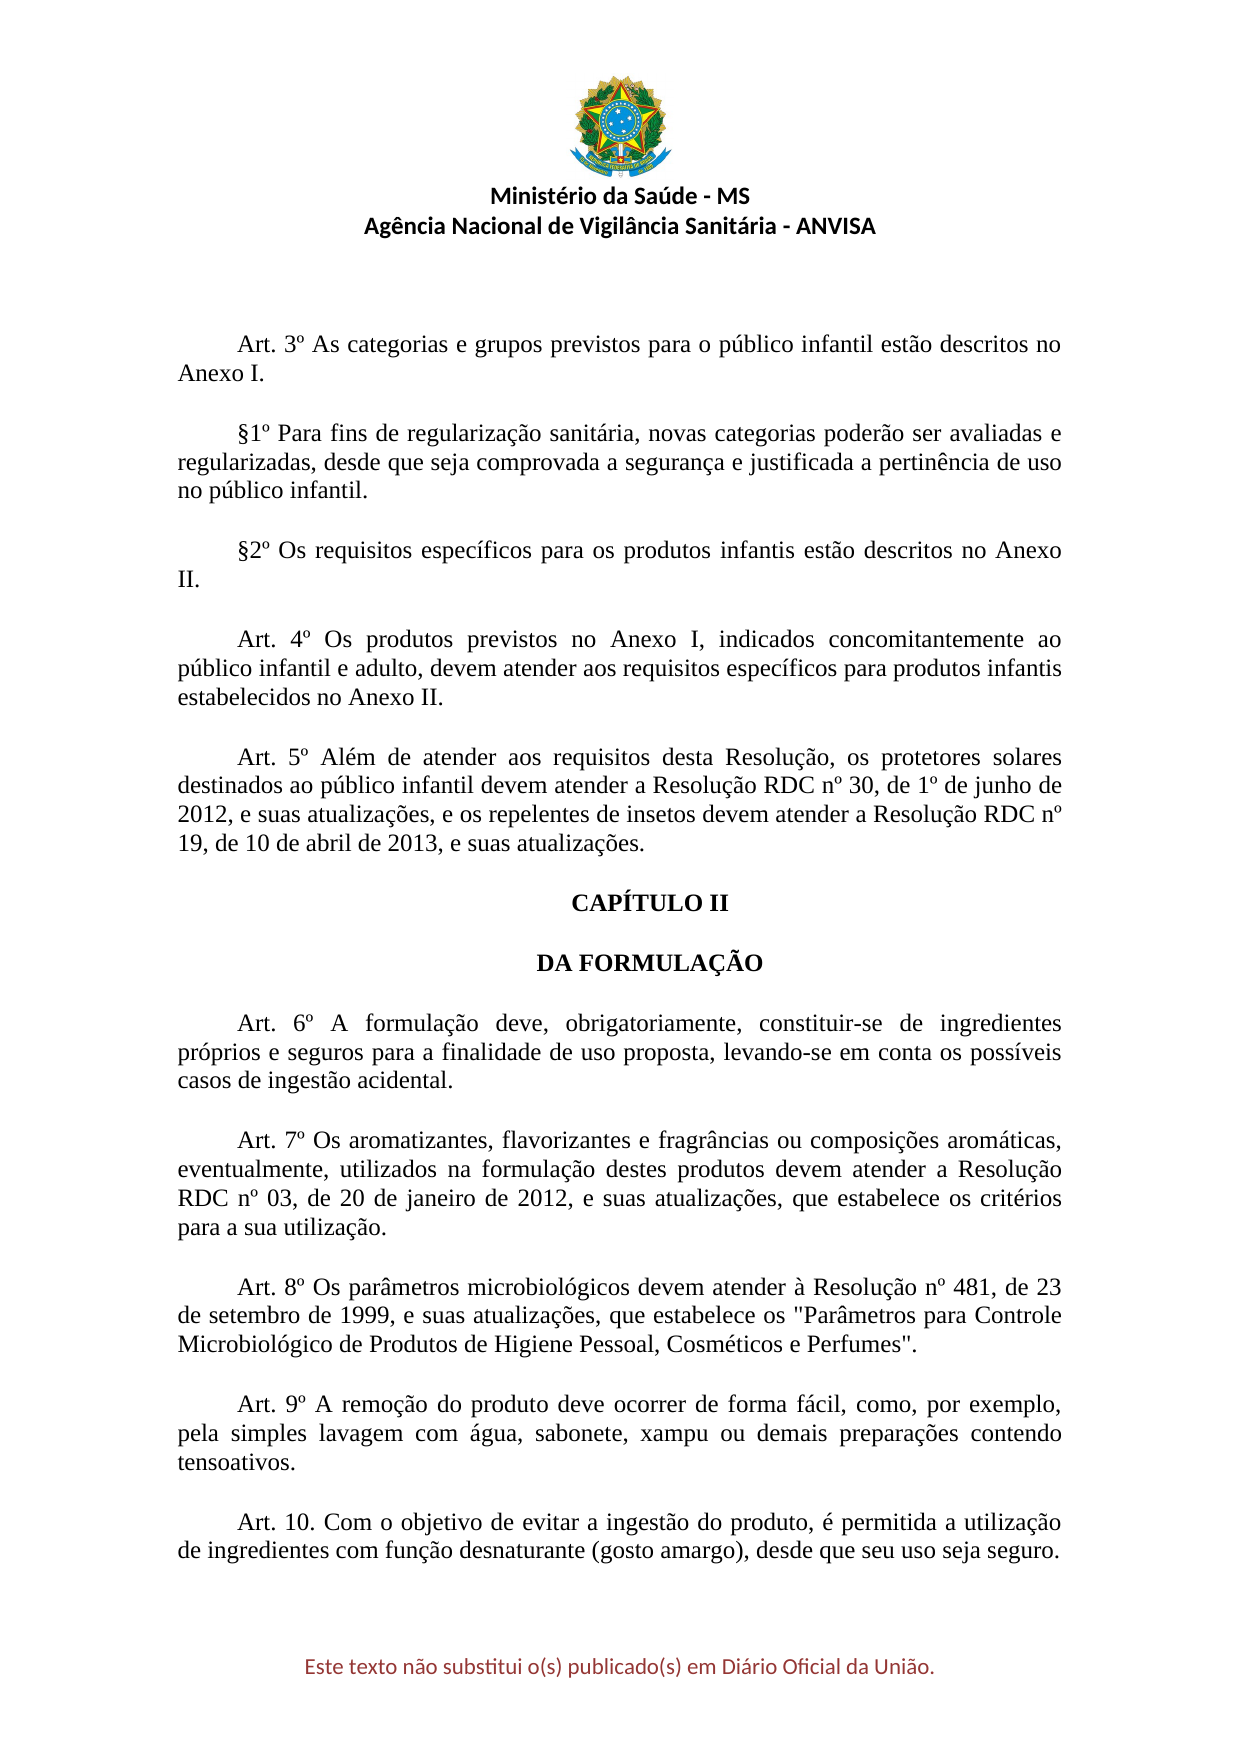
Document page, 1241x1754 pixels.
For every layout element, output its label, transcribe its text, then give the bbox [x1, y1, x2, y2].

text Art. 9º A remoção do produto deve ocorrer de forma fácil, como, por exemplo, pela simples lavagem com água, sabonete, xampu ou demais preparações contendo tensoativos. [177, 1389, 1063, 1475]
text Art. 5º Além de atender aos requisitos desta Resolução, os protetores solares destinados ao público infantil devem atender a Resolução RDC nº 30, de 1º de junho de 2012, e suas atualizações, e os repelentes de insetos devem atender a Resolução RDC nº 19, de 10 de abril de 2013, e suas atualizações. [177, 742, 1063, 857]
text Art. 8º Os parâmetros microbiológicos devem atender à Resolução nº 481, de 23 de setembro de 1999, e suas atualizações, que estabelece os "Parâmetros para Controle Microbiológico de Produtos de Higiene Pessoal, Cosméticos e Perfumes". [177, 1272, 1063, 1358]
text Art. 3º As categorias e grupos previstos para o público infantil estão descritos no Anexo I. [177, 329, 1063, 387]
text DA FORMULAÇÃO [177, 948, 1063, 977]
text §1º Para fins de regularização sanitária, novas categorias poderão ser avaliadas e regularizadas, desde que seja comprovada a segurança e justificada a pertinência de uso no público infantil. [177, 418, 1063, 504]
text Art. 4º Os produtos previstos no Anexo I, indicados concomitantemente ao público infantil e adulto, devem atender aos requisitos específicos para produtos infantis estabelecidos no Anexo II. [177, 624, 1063, 710]
text Art. 6º A formulação deve, obrigatoriamente, constituir-se de ingredientes próprios e seguros para a finalidade de uso proposta, levando-se em conta os possíveis casos de ingestão acidental. [177, 1008, 1063, 1094]
picture [566, 73, 674, 180]
text Art. 7º Os aromatizantes, flavorizantes e fragrâncias ou composições aromáticas, eventualmente, utilizados na formulação destes produtos devem atender a Resolução RDC nº 03, de 20 de janeiro de 2012, e suas atualizações, que estabelece os critérios para a sua utilização. [177, 1125, 1063, 1240]
text Art. 10. Com o objetivo de evitar a ingestão do produto, é permitida a utilização de ingredientes com função desnaturante (gosto amargo), desde que seu uso seja seguro. [177, 1507, 1063, 1564]
text §2º Os requisitos específicos para os produtos infantis estão descritos no Anexo II. [177, 535, 1063, 593]
text CAPÍTULO II [177, 888, 1063, 917]
